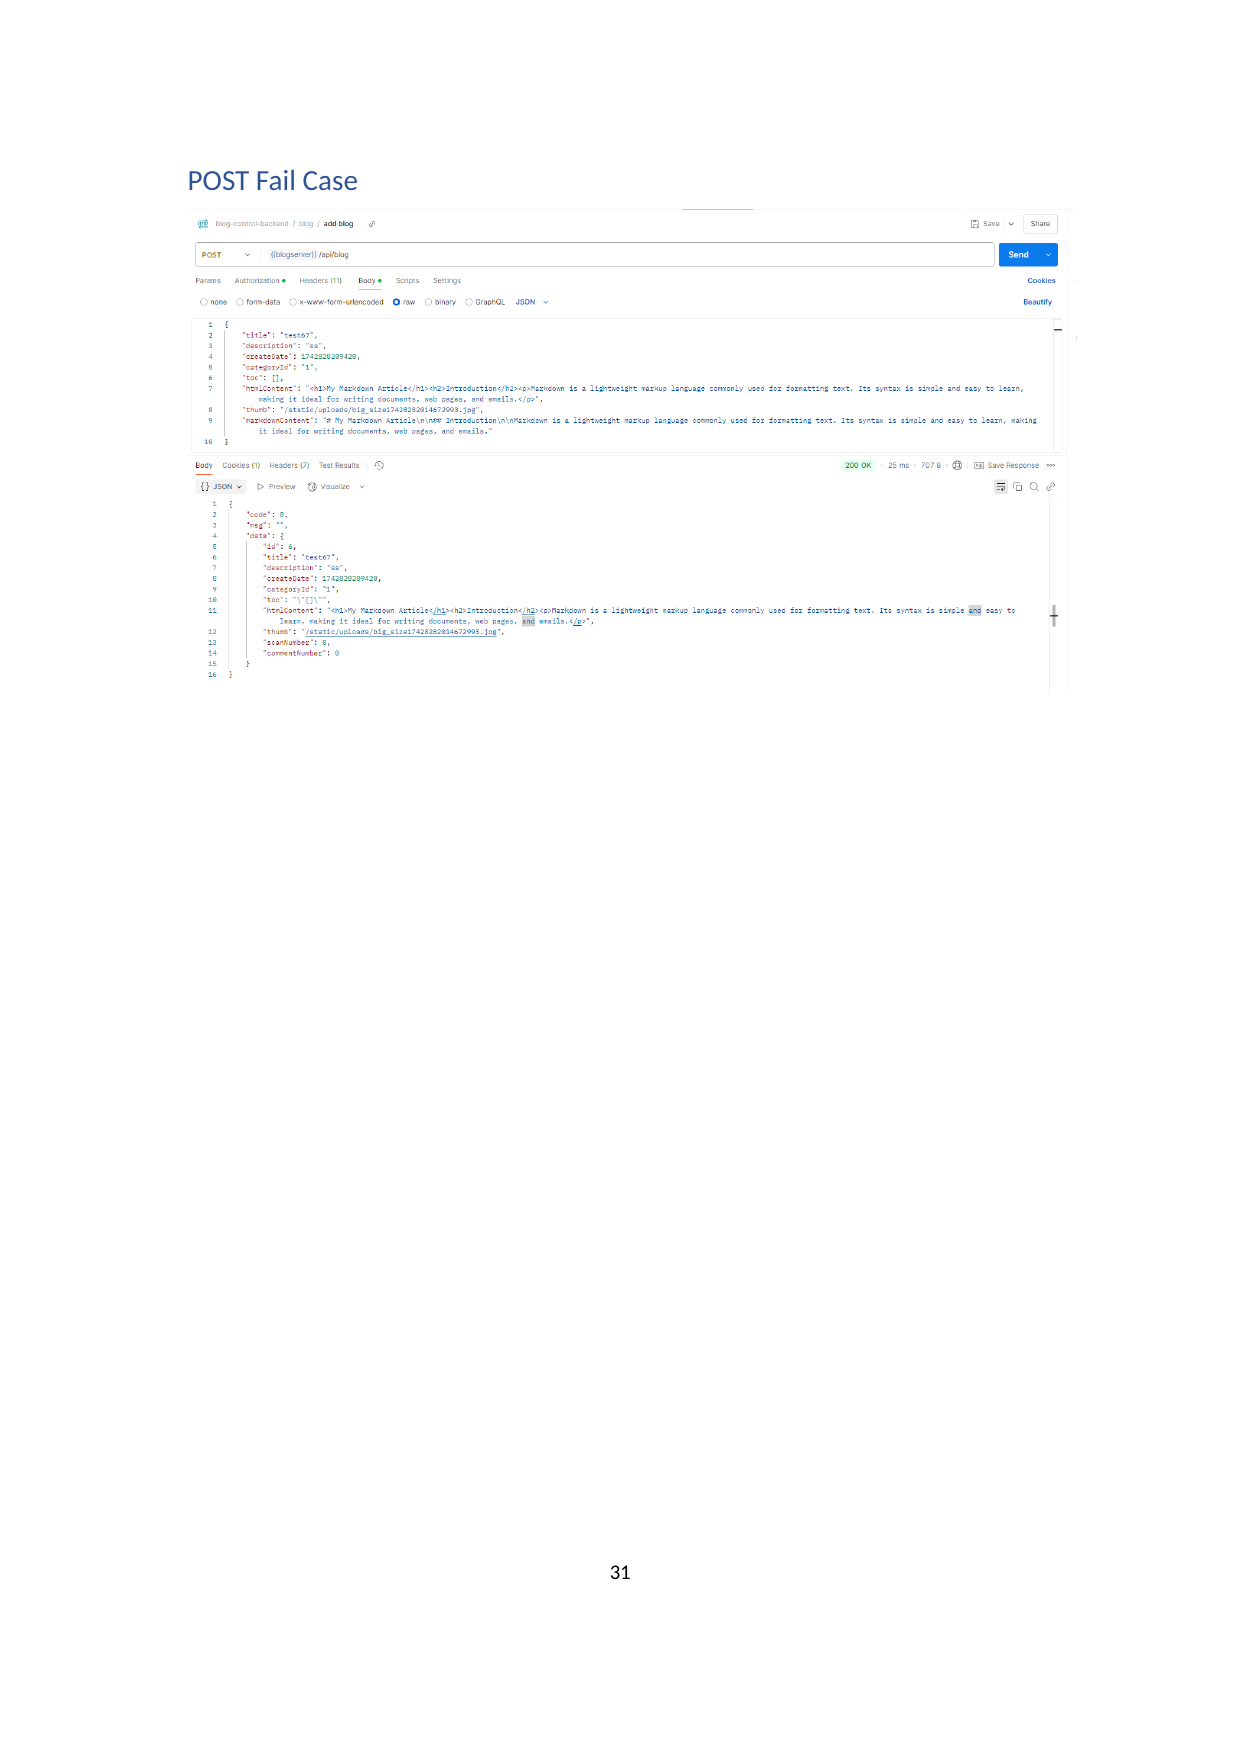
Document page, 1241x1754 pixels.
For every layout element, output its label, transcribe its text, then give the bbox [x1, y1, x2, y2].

picture [187, 207, 1077, 693]
subtitle POST Fail Case [187, 161, 1053, 198]
